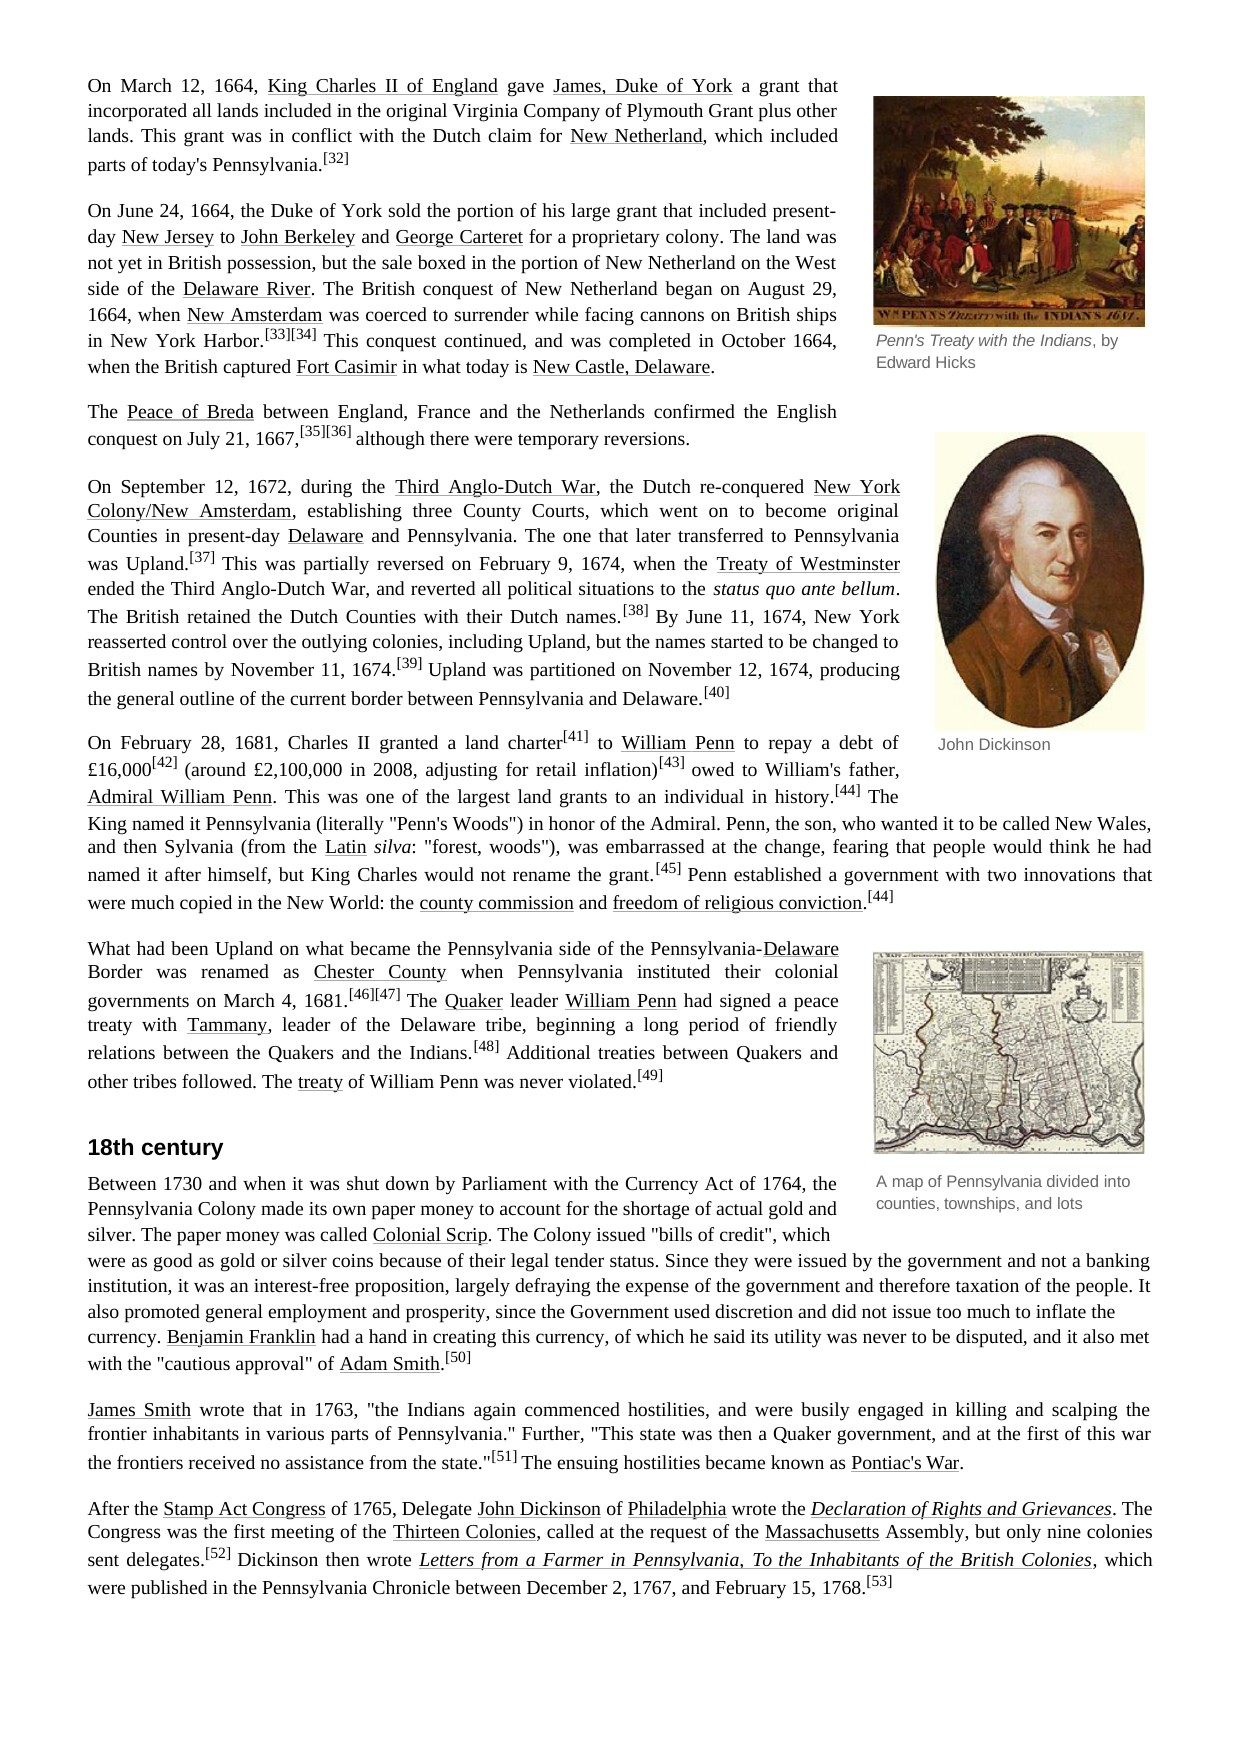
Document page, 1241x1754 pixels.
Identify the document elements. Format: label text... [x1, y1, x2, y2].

text King named it Pennsylvania (literally "Penn's Woods") in honor of the Admiral. Penn, the son, who wanted it to be called New Wales, and then Sylvania (from the Latin silva: "forest, woods"), was embarrassed at the change, fearing that people would think he had named it after himself, but King Charles would not rename the grant.[45] Penn established a government with two innovations that were much copied in the New World: the county commission and freedom of religious conviction.[44] [87, 811, 1153, 914]
text £16,000[42] (around £2,100,000 in 2008, adjusting for retail inflation)[43] owed to William's father, Admiral William Penn. This was one of the largest land grants to an individual in history.[44] The [87, 755, 900, 808]
text On June 24, 1664, the Duke of York sold the portion of his large grant that included present- day New Jersey to John Berkeley and George Carteret for a proprietary colony. The land was not yet in British possession, but the sale boxed in the portion of New Netherland on the West side of the Delaware River. The British conquest of New Netherland began on August 29, 1664, when New Amsterdam was coerced to surrender while facing cannons on British ships in New York Harbor.[33][34] This conquest continued, and was completed in October 1664, when the British captured Fort Casimir in what today is New Castle, Delaware. [87, 196, 838, 379]
picture [873, 951, 1145, 1154]
picture [873, 96, 1145, 327]
text On February 28, 1681, Charles II granted a land charter[41] to William Penn to repay a debt of [87, 729, 904, 755]
text What had been Upland on what became the Pennsylvania side of the Pennsylvania-Delaware Border was renamed as Chester County when Pennsylvania instituted their colonial governments on March 4, 1681.[46][47] The Quaker leader William Penn had signed a peace treaty with Tammany, leader of the Delaware tribe, beginning a long period of friendly relations between the Quakers and the Indians.[48] Additional treaties between Quakers and other tribes followed. The treaty of William Penn was never violated.[49] [87, 937, 839, 1093]
text On September 12, 1672, during the Third Anglo-Dutch War, the Dutch re-conquered New York Colony/New Amsterdam, establishing three County Courts, which went on to become original Counties in present-day Delaware and Pennsylvania. The one that later transferred to Pennsylvania was Upland.[37] This was partially reversed on February 9, 1674, when the Treaty of Westminster ended the Third Anglo-Dutch War, and reverted all political situations to the status quo ante bellum. The British retained the Dutch Counties with their Dutch names.[38] By June 11, 1674, New York reasserted control over the outlying colonies, including Upland, but the names started to be changed to British names by November 11, 1674.[39] Upland was partitioned on November 12, 1674, producing the general outline of the current border between Pennsylvania and Delaware.[40] [87, 475, 900, 710]
text Between 1730 and when it was shut down by Parliament with the Currency Act of 1764, the Pennsylvania Colony made its own paper money to account for the shortage of actual gold and silver. The paper money was called Colonial Scrip. The Colony issued "bills of credit", which [87, 1172, 838, 1246]
subtitle 18th century [87, 1134, 842, 1160]
text were as good as gold or silver coins because of their legal tender status. Since they were issued by the government and not a banking institution, it was an interest-free proposition, largely defraying the expense of the government and therefore taxation of the people. It also promoted general employment and prosperity, since the Government used discretion and did not issue too much to inflate the [87, 1249, 1153, 1323]
picture [934, 432, 1145, 731]
text currency. Benjamin Franklin had a hand in creating this currency, of which he said its utility was never to be disputed, and it also met with the "cautious approval" of Adam Smith.[50] [87, 1326, 1152, 1375]
text The Peace of Breda between England, France and the Netherlands confirmed the English conquest on July 21, 1667,[35][36] although there were temporary reversions. [87, 400, 838, 449]
text James Smith wrote that in 1763, "the Indians again commenced hostilities, and were busily engaged in killing and scalping the frontier inhabitants in various parts of Pennsylvania." Further, "This state was then a Quaker government, and at the first of this war the frontiers received no assistance from the state."[51] The ensuing hostilities became known as Pontiac's War. [87, 1398, 1152, 1474]
text After the Stamp Act Congress of 1765, Delegate John Dickinson of Philadelphia wrote the Declaration of Rights and Grievances. The Congress was the first meeting of the Thirteen Colonies, called at the request of the Massachusetts Assembly, but only nine colonies sent delegates.[52] Dickinson then wrote Letters from a Farmer in Pennsylvania, To the Inhabitants of the British Colonies, which were published in the Pennsylvania Chronicle between December 2, 1767, and February 15, 1768.[53] [87, 1497, 1153, 1599]
text On March 12, 1664, King Charles II of England gave James, Duke of York a grant that incorporated all lands included in the original Virginia Company of Plymouth Grant plus other lands. This grant was in conflict with the Dutch claim for New Netherland, which included parts of today's Pennsylvania.[32] [87, 74, 838, 176]
text John Dickinson [938, 735, 1178, 754]
text A map of Pennsylvania divided into counties, townships, and lots [876, 1172, 1140, 1213]
text Penn's Treaty with the Indians, by Edward Hicks [876, 331, 1148, 372]
